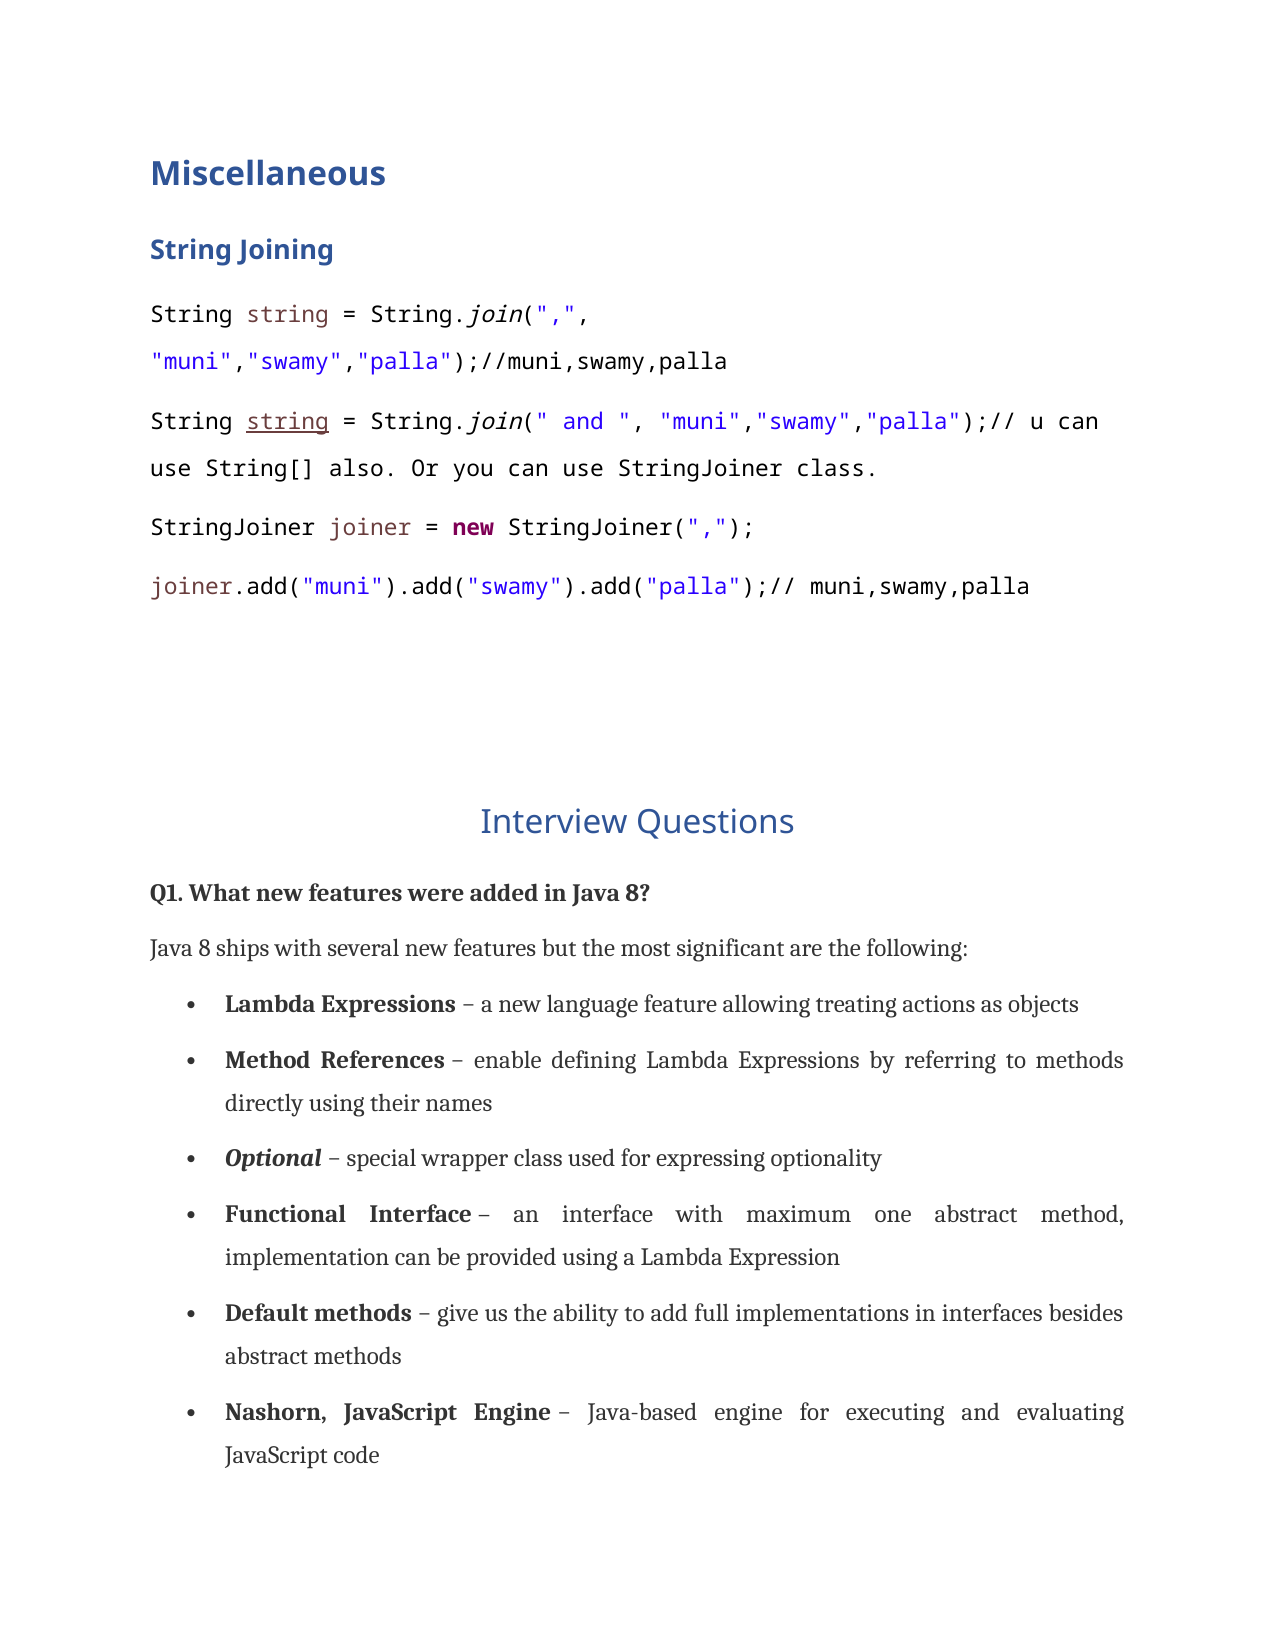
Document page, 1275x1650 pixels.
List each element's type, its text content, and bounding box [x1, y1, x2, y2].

list Default methods − give us the ability to add full implementations in interfaces besides abstract methods [187, 1299, 1125, 1371]
text String string = String.join(",", "muni","swamy","palla");//muni,swamy,palla [150, 298, 1125, 377]
text joiner.add("muni").add("swamy").add("palla");// muni,swamy,palla [150, 570, 1125, 602]
subtitle Interview Questions [150, 798, 1125, 843]
list Method References − enable defining Lambda Expressions by referring to methods directly using their names [187, 1046, 1125, 1117]
list Functional Interface – an interface with maximum one abstract method, implementation can be provided using a Lambda Expression [187, 1200, 1125, 1272]
subtitle Q1. What new features were added in Java 8? [150, 879, 1125, 907]
subtitle Miscellaneous [150, 150, 1125, 195]
list Nashorn, JavaScript Engine − Java-based engine for executing and evaluating JavaScript code [187, 1397, 1125, 1469]
text String string = String.join(" and ", "muni","swamy","palla");// u can use String[] also. Or you can use StringJoiner class. [150, 405, 1125, 483]
text Java 8 ships with several new features but the most significant are the following: [150, 934, 1125, 963]
list Optional − special wrapper class used for expressing optionality [187, 1144, 1125, 1173]
text StringJoiner joiner = new StringJoiner(","); [150, 511, 1125, 542]
list Lambda Expressions − a new language feature allowing treating actions as objects [187, 990, 1125, 1019]
subtitle String Joining [150, 231, 1125, 267]
